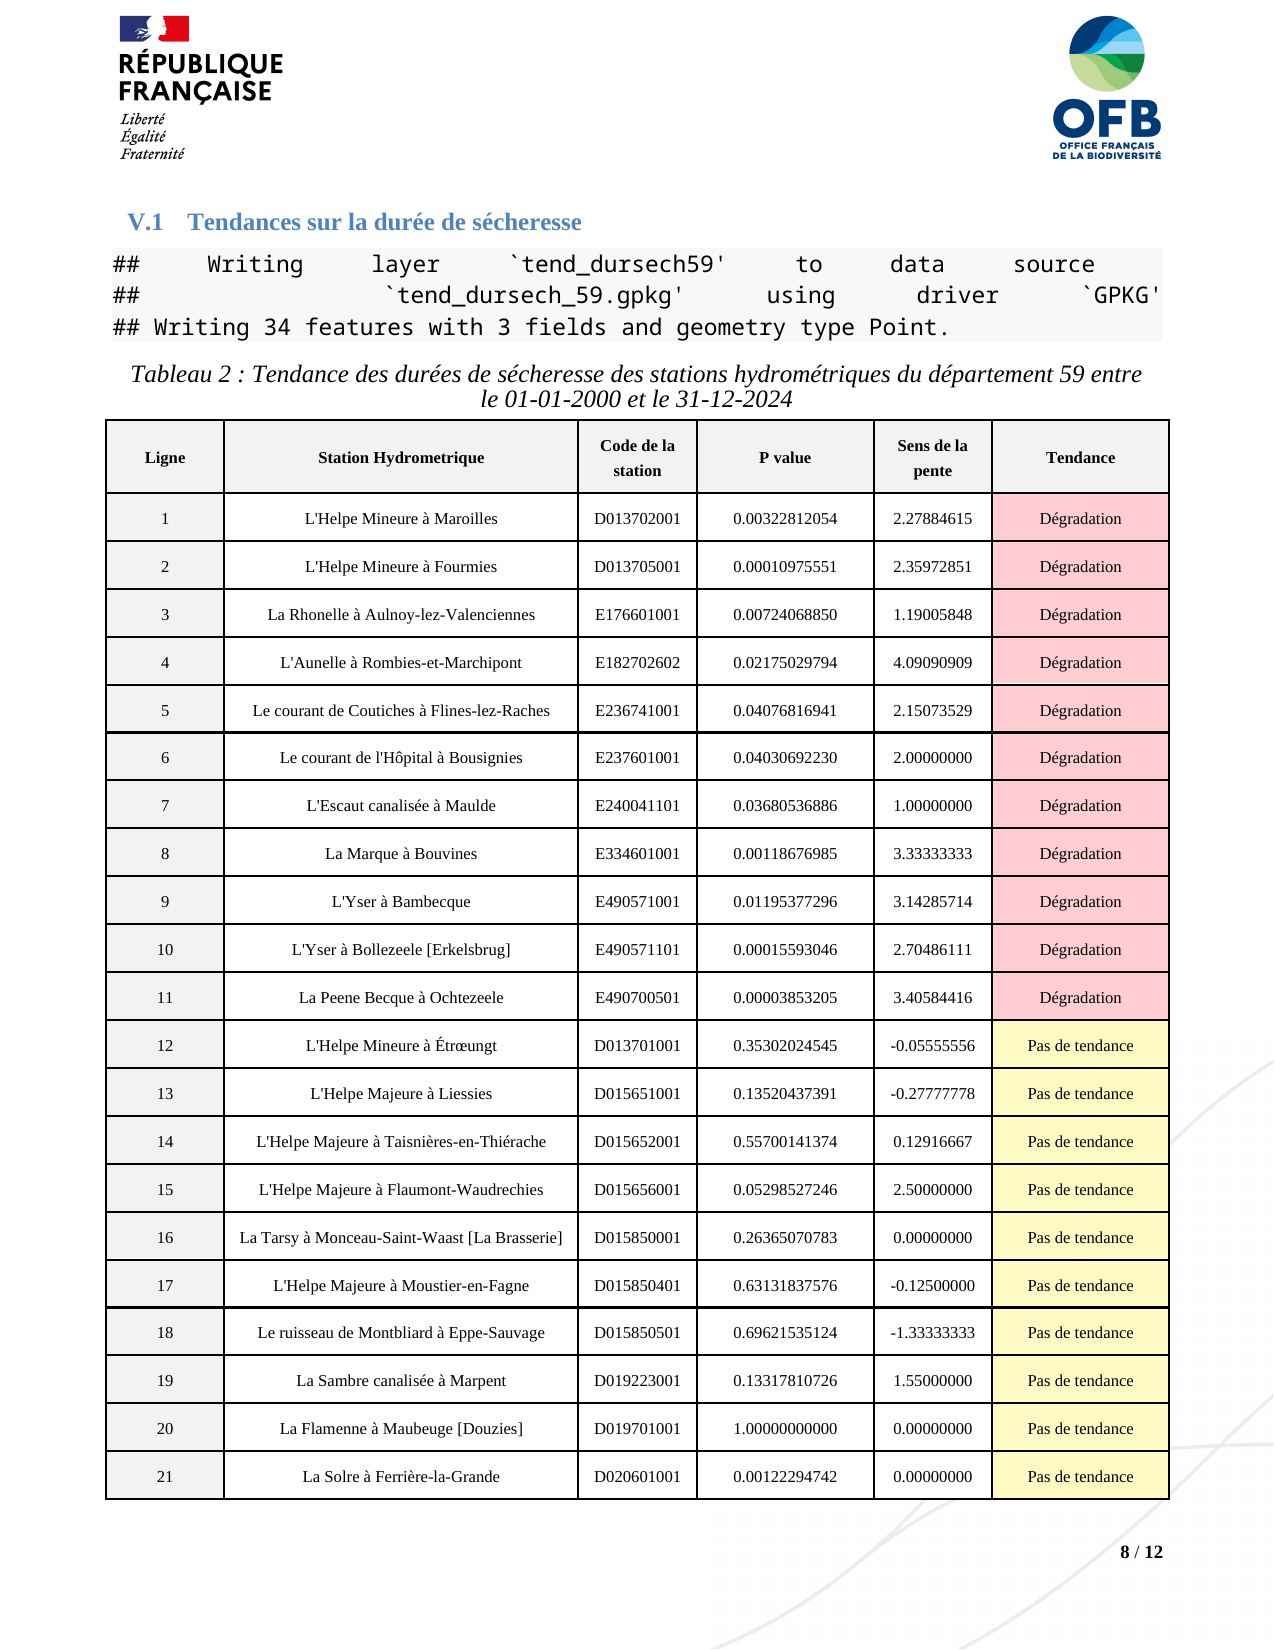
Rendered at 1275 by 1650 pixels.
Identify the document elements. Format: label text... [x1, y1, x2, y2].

table_cell Pas de tendance [993, 1117, 1168, 1163]
table_cell 0.00010975551 [698, 542, 873, 588]
table_cell La Tarsy à Monceau-Saint-Waast [La Brasserie] [225, 1213, 577, 1258]
table_cell Dégradation [993, 494, 1168, 540]
table_cell Pas de tendance [993, 1165, 1168, 1211]
table_cell L'Escaut canalisée à Maulde [225, 781, 577, 827]
table_cell L'Yser à Bollezeele [Erkelsbrug] [225, 925, 577, 971]
table_cell 0.02175029794 [698, 638, 873, 683]
table_cell 5 [107, 686, 223, 731]
table_cell L'Yser à Bambecque [225, 877, 577, 923]
table_cell Pas de tendance [993, 1356, 1168, 1402]
table_cell Le courant de l'Hôpital à Bousignies [225, 734, 577, 779]
table_cell 3.33333333 [875, 829, 991, 875]
picture [19, 3, 1260, 164]
table_cell D020601001 [579, 1452, 696, 1498]
table_cell Pas de tendance [993, 1261, 1168, 1306]
table_cell D013705001 [579, 542, 696, 588]
table_cell 0.04030692230 [698, 734, 873, 779]
table_cell 0.01195377296 [698, 877, 873, 923]
table_cell 3 [107, 590, 223, 636]
table_cell 0.55700141374 [698, 1117, 873, 1163]
table_cell D015850001 [579, 1213, 696, 1258]
table_cell 0.00000000 [875, 1404, 991, 1450]
table_cell 0.13520437391 [698, 1069, 873, 1115]
table_cell Dégradation [993, 973, 1168, 1019]
table_cell 2.27884615 [875, 494, 991, 540]
table_cell 0.00724068850 [698, 590, 873, 636]
table_cell Pas de tendance [993, 1404, 1168, 1450]
table_cell 2 [107, 542, 223, 588]
table_cell 0.00003853205 [698, 973, 873, 1019]
table_cell E240041101 [579, 781, 696, 827]
table_cell 7 [107, 781, 223, 827]
table_cell 2.15073529 [875, 686, 991, 731]
table_header Tendance [993, 421, 1168, 492]
table_cell Dégradation [993, 925, 1168, 971]
table_cell 3.40584416 [875, 973, 991, 1019]
table_cell 1 [107, 494, 223, 540]
table_cell 0.69621535124 [698, 1309, 873, 1354]
table_cell Le courant de Coutiches à Flines-lez-Raches [225, 686, 577, 731]
table_cell 0.13317810726 [698, 1356, 873, 1402]
text Tableau 2 : Tendance des durées de sécheresse des stations hydrométriques du département 59 entre le 01-01-2000 et le 31-12-2024 [118, 363, 1157, 413]
table_cell 1.55000000 [875, 1356, 991, 1402]
table_cell Pas de tendance [993, 1213, 1168, 1258]
table_cell 1.00000000 [875, 781, 991, 827]
table_cell -0.27777778 [875, 1069, 991, 1115]
table_cell D015656001 [579, 1165, 696, 1211]
table_cell La Solre à Ferrière-la-Grande [225, 1452, 577, 1498]
table_cell L'Helpe Majeure à Moustier-en-Fagne [225, 1261, 577, 1306]
table_cell L'Helpe Majeure à Flaumont-Waudrechies [225, 1165, 577, 1211]
table_cell 16 [107, 1213, 223, 1258]
table_cell D015652001 [579, 1117, 696, 1163]
table_cell 19 [107, 1356, 223, 1402]
table_cell 3.14285714 [875, 877, 991, 923]
table_cell Dégradation [993, 734, 1168, 779]
table_cell 0.12916667 [875, 1117, 991, 1163]
table_cell 17 [107, 1261, 223, 1306]
table_cell 10 [107, 925, 223, 971]
table_cell La Marque à Bouvines [225, 829, 577, 875]
table_cell 0.26365070783 [698, 1213, 873, 1258]
table_cell 21 [107, 1452, 223, 1498]
table_header Ligne [107, 421, 223, 492]
table_cell E182702602 [579, 638, 696, 683]
table_cell 2.50000000 [875, 1165, 991, 1211]
table_header P value [698, 421, 873, 492]
table_cell Pas de tendance [993, 1069, 1168, 1115]
table_cell -0.05555556 [875, 1021, 991, 1067]
table_cell Le ruisseau de Montbliard à Eppe-Sauvage [225, 1309, 577, 1354]
table_cell La Rhonelle à Aulnoy-lez-Valenciennes [225, 590, 577, 636]
table_cell Pas de tendance [993, 1309, 1168, 1354]
table_cell E334601001 [579, 829, 696, 875]
table_cell L'Helpe Majeure à Taisnières-en-Thiérache [225, 1117, 577, 1163]
table_cell 0.00122294742 [698, 1452, 873, 1498]
table_cell 9 [107, 877, 223, 923]
table_cell 4 [107, 638, 223, 683]
table_cell Dégradation [993, 638, 1168, 683]
text ## Writing layer `tend_dursech59' to data source ## `tend_dursech_59.gpkg' using driver `GPKG' ## Writing 34 features with 3 fields and geometry type Point. [112, 248, 1163, 342]
table_cell 0.63131837576 [698, 1261, 873, 1306]
table_cell 0.00000000 [875, 1213, 991, 1258]
table_cell 0.05298527246 [698, 1165, 873, 1211]
table_cell E176601001 [579, 590, 696, 636]
table_cell 0.00322812054 [698, 494, 873, 540]
table_cell 2.70486111 [875, 925, 991, 971]
table_cell D015651001 [579, 1069, 696, 1115]
table_cell Dégradation [993, 686, 1168, 731]
table_cell L'Helpe Majeure à Liessies [225, 1069, 577, 1115]
table_cell L'Helpe Mineure à Maroilles [225, 494, 577, 540]
table_cell 8 [107, 829, 223, 875]
table_header Sens de la pente [875, 421, 991, 492]
table_cell 2.35972851 [875, 542, 991, 588]
table_cell D013702001 [579, 494, 696, 540]
table_cell 18 [107, 1309, 223, 1354]
table_cell L'Aunelle à Rombies-et-Marchipont [225, 638, 577, 683]
table_cell Pas de tendance [993, 1021, 1168, 1067]
table_cell 12 [107, 1021, 223, 1067]
table_cell 15 [107, 1165, 223, 1211]
table_cell 1.19005848 [875, 590, 991, 636]
table_cell 13 [107, 1069, 223, 1115]
table_cell L'Helpe Mineure à Étrœungt [225, 1021, 577, 1067]
picture [702, 1031, 1274, 1649]
table_cell 0.00015593046 [698, 925, 873, 971]
table_cell Dégradation [993, 590, 1168, 636]
table_header Station Hydrometrique [225, 421, 577, 492]
table_cell Pas de tendance [993, 1452, 1168, 1498]
table_cell 1.00000000000 [698, 1404, 873, 1450]
table_cell 6 [107, 734, 223, 779]
table_cell -1.33333333 [875, 1309, 991, 1354]
table_cell 0.04076816941 [698, 686, 873, 731]
table_cell 0.03680536886 [698, 781, 873, 827]
subtitle Tendances sur la durée de sécheresse [127, 207, 1163, 236]
table_cell 14 [107, 1117, 223, 1163]
table_cell E237601001 [579, 734, 696, 779]
table_cell D013701001 [579, 1021, 696, 1067]
table_cell La Flamenne à Maubeuge [Douzies] [225, 1404, 577, 1450]
table_cell E490700501 [579, 973, 696, 1019]
table_cell Dégradation [993, 829, 1168, 875]
table_cell 0.00118676985 [698, 829, 873, 875]
table_cell Dégradation [993, 781, 1168, 827]
table_header Code de la station [579, 421, 696, 492]
table_cell E490571101 [579, 925, 696, 971]
table_cell D015850501 [579, 1309, 696, 1354]
table_cell La Sambre canalisée à Marpent [225, 1356, 577, 1402]
table_cell 0.00000000 [875, 1452, 991, 1498]
table_cell E236741001 [579, 686, 696, 731]
table_cell L'Helpe Mineure à Fourmies [225, 542, 577, 588]
table_cell Dégradation [993, 542, 1168, 588]
table_cell D015850401 [579, 1261, 696, 1306]
table_cell Dégradation [993, 877, 1168, 923]
table_cell E490571001 [579, 877, 696, 923]
table_cell 20 [107, 1404, 223, 1450]
table_cell La Peene Becque à Ochtezeele [225, 973, 577, 1019]
table_cell 4.09090909 [875, 638, 991, 683]
table_cell D019701001 [579, 1404, 696, 1450]
table_cell -0.12500000 [875, 1261, 991, 1306]
table_cell 2.00000000 [875, 734, 991, 779]
table_cell D019223001 [579, 1356, 696, 1402]
table_cell 11 [107, 973, 223, 1019]
table_cell 0.35302024545 [698, 1021, 873, 1067]
